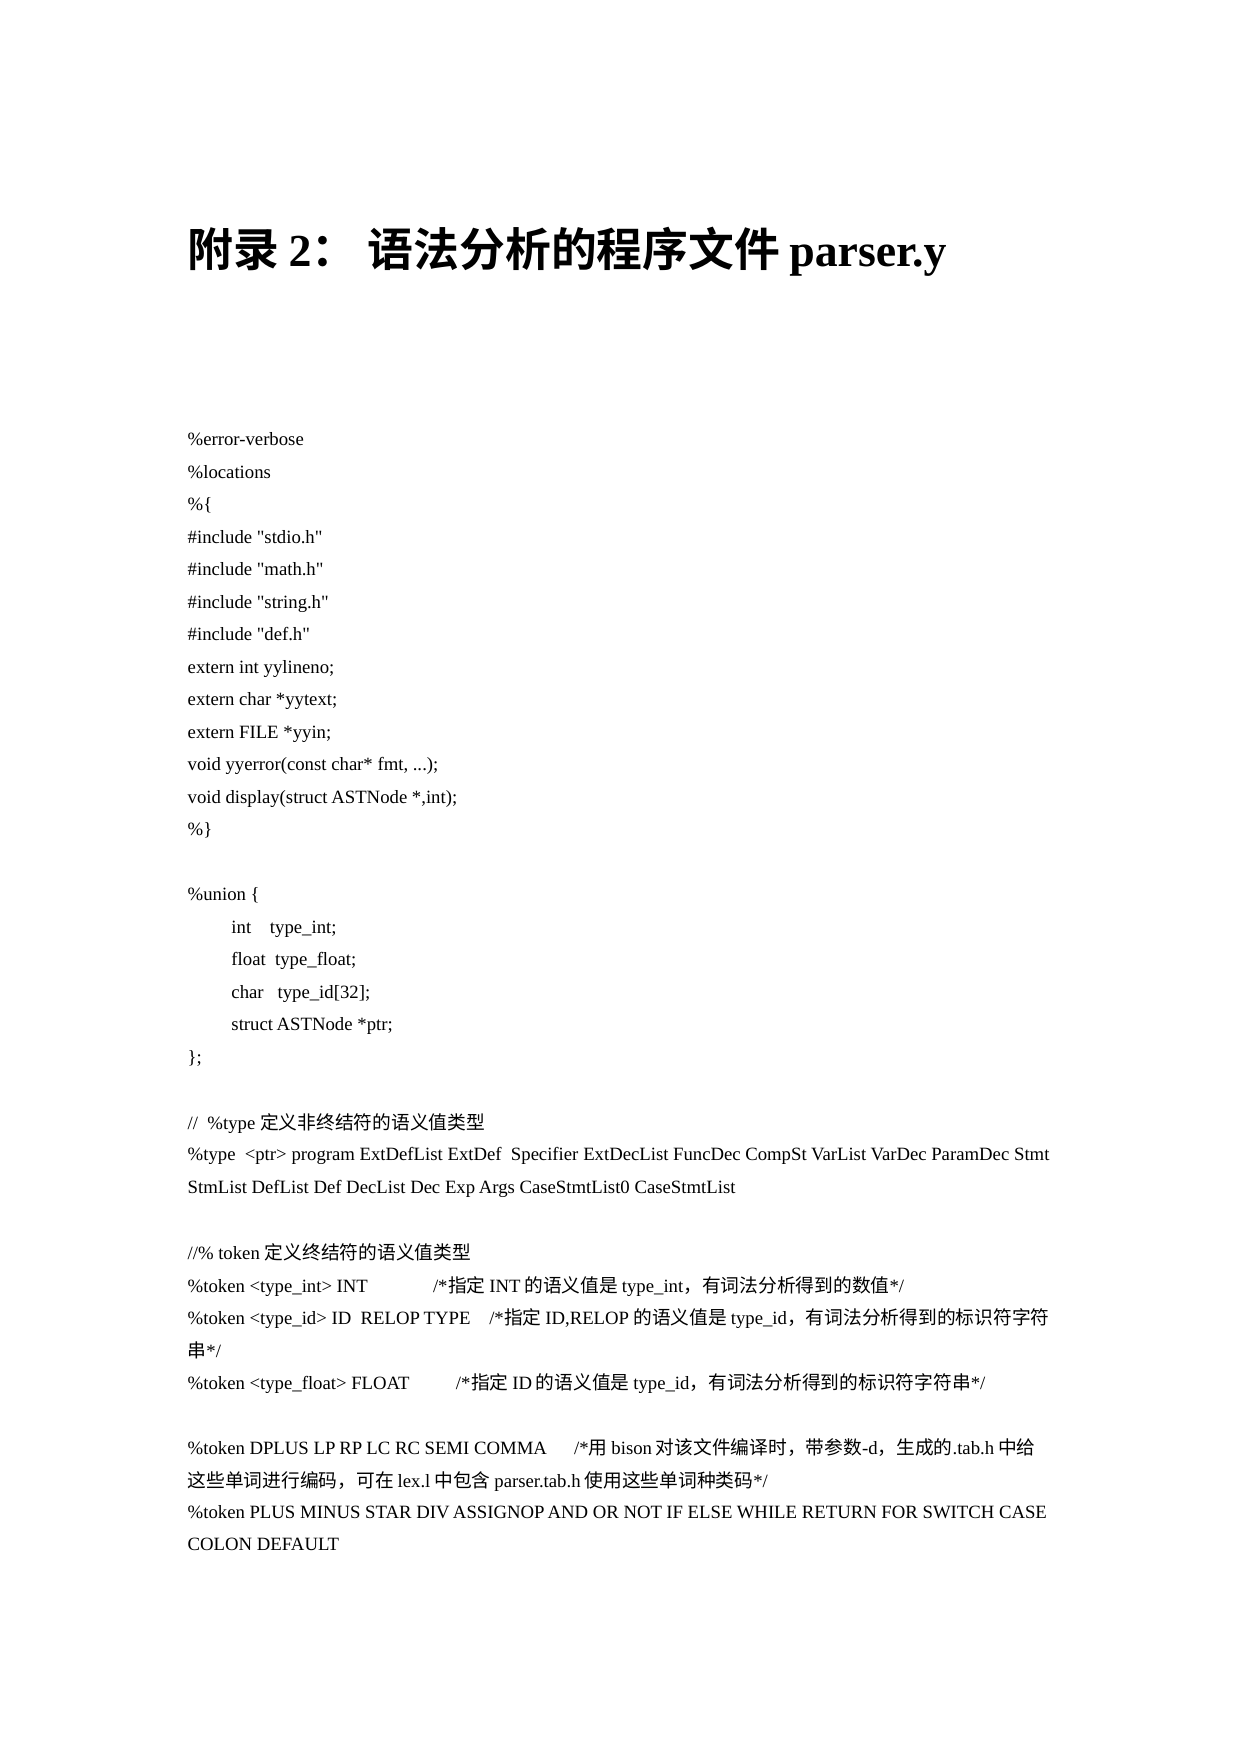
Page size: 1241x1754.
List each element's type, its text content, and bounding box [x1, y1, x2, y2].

text struct ASTNode *ptr; [187, 1008, 1053, 1040]
text %type <ptr> program ExtDefList ExtDef Specifier ExtDecList FuncDec CompSt VarList VarDec ParamDec Stmt StmList DefList Def DecList Dec Exp Args CaseStmtList0 CaseStmtList [187, 1138, 1053, 1203]
text %error-verbose [187, 423, 1053, 455]
text %token <type_id> ID RELOP TYPE /*指定ID,RELOP 的语义值是type_id，有词法分析得到的标识符字符串*/ [187, 1300, 1053, 1365]
subtitle 附录2： 语法分析的程序文件parser.y [187, 197, 1053, 295]
text %{ [187, 488, 1053, 520]
text }; [187, 1040, 1053, 1073]
text #include "stdio.h" [187, 520, 1053, 553]
text void yyerror(const char* fmt, ...); [187, 748, 1053, 780]
text //% token 定义终结符的语义值类型 [187, 1235, 1053, 1268]
text float type_float; [187, 943, 1053, 975]
text char type_id[32]; [187, 975, 1053, 1008]
text #include "def.h" [187, 618, 1053, 650]
text %token PLUS MINUS STAR DIV ASSIGNOP AND OR NOT IF ELSE WHILE RETURN FOR SWITCH CASE COLON DEFAULT [187, 1495, 1053, 1560]
text %token <type_int> INT /*指定INT的语义值是type_int，有词法分析得到的数值*/ [187, 1268, 1053, 1300]
text extern FILE *yyin; [187, 715, 1053, 748]
text #include "string.h" [187, 585, 1053, 618]
text extern int yylineno; [187, 650, 1053, 683]
text void display(struct ASTNode *,int); [187, 780, 1053, 813]
text %token DPLUS LP RP LC RC SEMI COMMA /*用bison对该文件编译时，带参数-d，生成的.tab.h中给这些单词进行编码，可在lex.l中包含parser.tab.h使用这些单词种类码*/ [187, 1430, 1053, 1495]
text extern char *yytext; [187, 683, 1053, 715]
text int type_int; [187, 910, 1053, 943]
text %token <type_float> FLOAT /*指定ID的语义值是type_id，有词法分析得到的标识符字符串*/ [187, 1365, 1053, 1398]
text %union { [187, 878, 1053, 910]
text #include "math.h" [187, 553, 1053, 585]
text %locations [187, 455, 1053, 488]
text // %type 定义非终结符的语义值类型 [187, 1105, 1053, 1138]
text %} [187, 813, 1053, 845]
